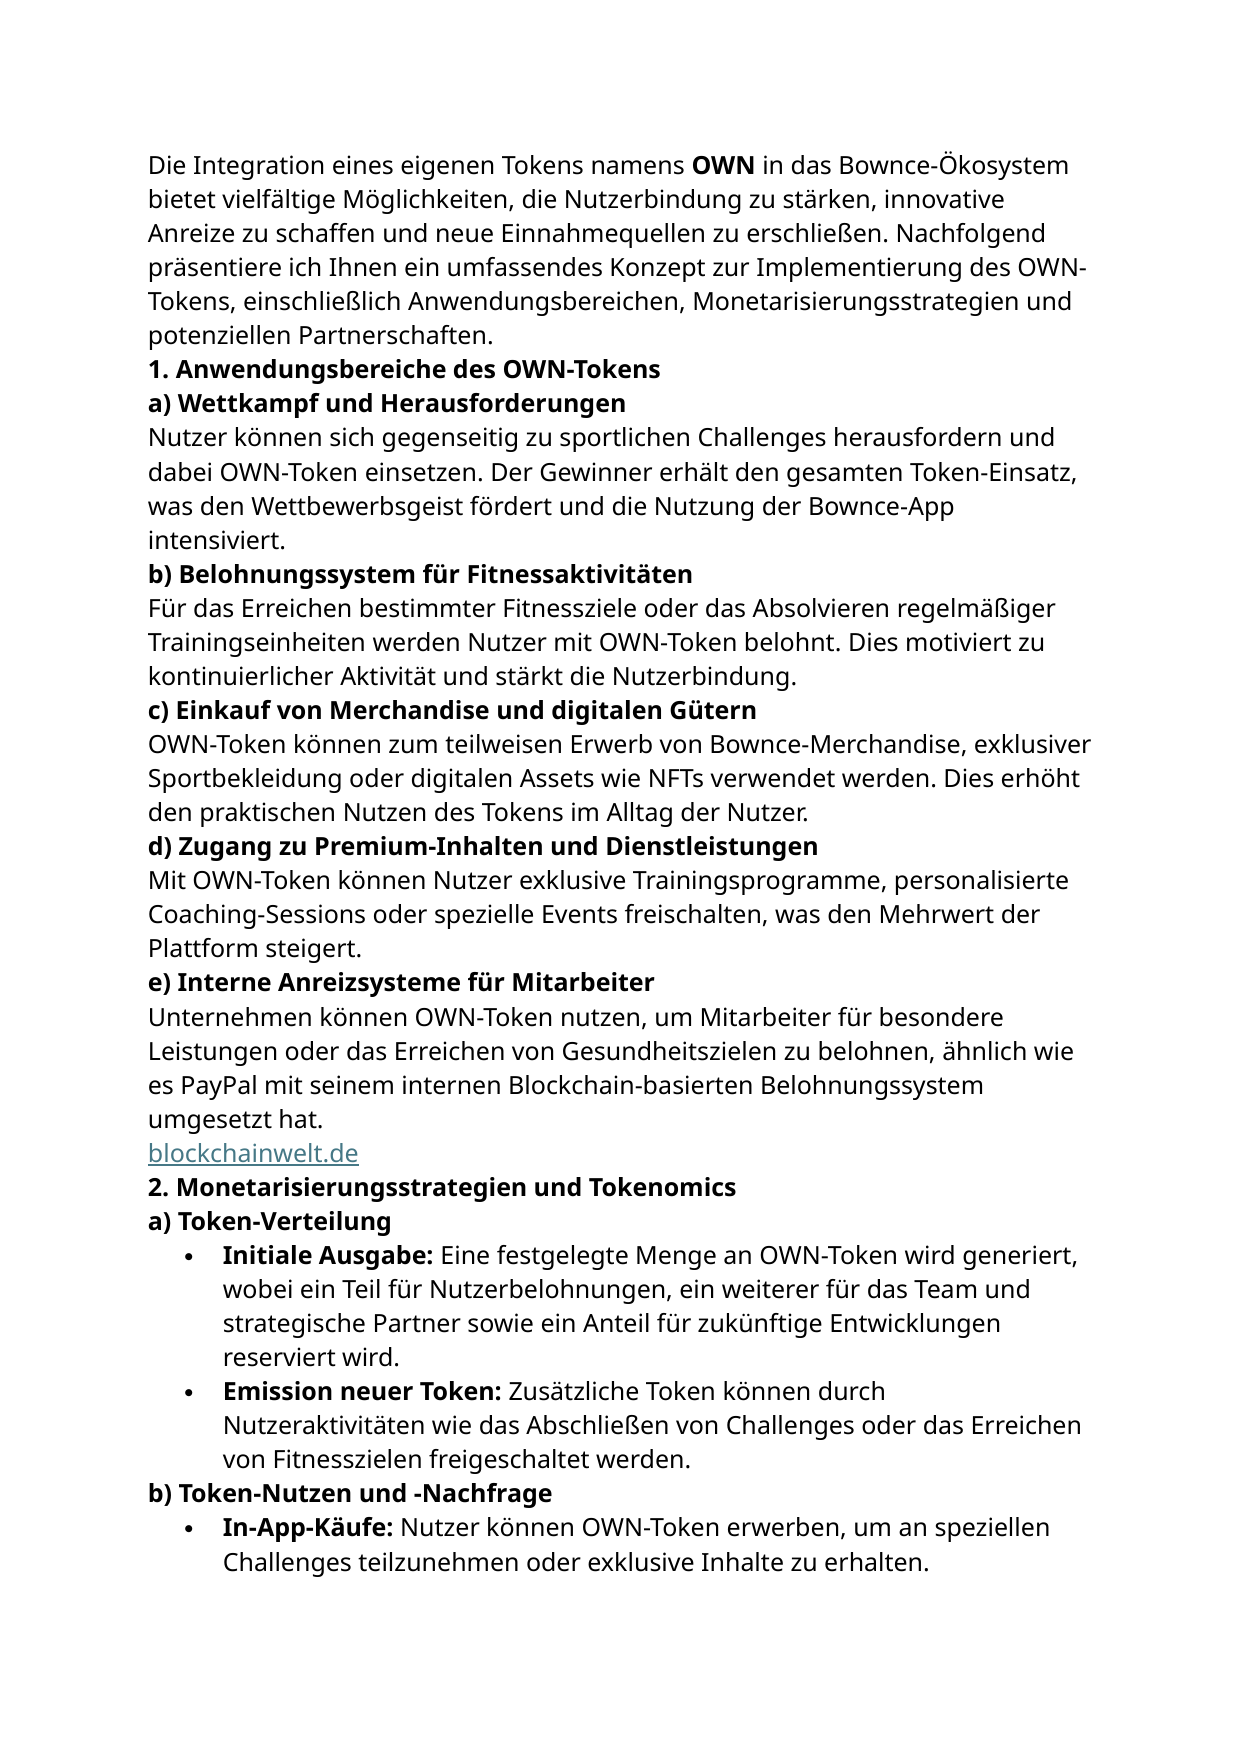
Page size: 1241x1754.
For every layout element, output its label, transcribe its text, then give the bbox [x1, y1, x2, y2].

text Die Integration eines eigenen Tokens namens OWN in das Bownce-Ökosystem bietet vielfältige Möglichkeiten, die Nutzerbindung zu stärken, innovative Anreize zu schaffen und neue Einnahmequellen zu erschließen. Nachfolgend präsentiere ich Ihnen ein umfassendes Konzept zur Implementierung des OWN-Tokens, einschließlich Anwendungsbereichen, Monetarisierungsstrategien und potenziellen Partnerschaften. [148, 148, 1093, 352]
list In-App-Käufe: Nutzer können OWN-Token erwerben, um an speziellen Challenges teilzunehmen oder exklusive Inhalte zu erhalten. [185, 1510, 1093, 1578]
list Initiale Ausgabe: Eine festgelegte Menge an OWN-Token wird generiert, wobei ein Teil für Nutzerbelohnungen, ein weiterer für das Team und strategische Partner sowie ein Anteil für zukünftige Entwicklungen reserviert wird. [185, 1238, 1093, 1374]
text d) Zugang zu Premium-Inhalten und Dienstleistungen [148, 829, 1093, 863]
text Unternehmen können OWN-Token nutzen, um Mitarbeiter für besondere Leistungen oder das Erreichen von Gesundheitszielen zu belohnen, ähnlich wie es PayPal mit seinem internen Blockchain-basierten Belohnungssystem umgesetzt hat. [148, 999, 1093, 1135]
text 1. Anwendungsbereiche des OWN-Tokens [148, 352, 1093, 386]
text OWN-Token können zum teilweisen Erwerb von Bownce-Merchandise, exklusiver Sportbekleidung oder digitalen Assets wie NFTs verwendet werden. Dies erhöht den praktischen Nutzen des Tokens im Alltag der Nutzer. [148, 727, 1093, 829]
text b) Token-Nutzen und -Nachfrage [148, 1476, 1093, 1510]
text c) Einkauf von Merchandise und digitalen Gütern [148, 693, 1093, 727]
text b) Belohnungssystem für Fitnessaktivitäten [148, 556, 1093, 590]
text Für das Erreichen bestimmter Fitnessziele oder das Absolvieren regelmäßiger Trainingseinheiten werden Nutzer mit OWN-Token belohnt. Dies motiviert zu kontinuierlicher Aktivität und stärkt die Nutzerbindung. [148, 590, 1093, 693]
list Emission neuer Token: Zusätzliche Token können durch Nutzeraktivitäten wie das Abschließen von Challenges oder das Erreichen von Fitnesszielen freigeschaltet werden. [185, 1374, 1093, 1476]
text Nutzer können sich gegenseitig zu sportlichen Challenges herausfordern und dabei OWN-Token einsetzen. Der Gewinner erhält den gesamten Token-Einsatz, was den Wettbewerbsgeist fördert und die Nutzung der Bownce-App intensiviert. [148, 420, 1093, 556]
text Mit OWN-Token können Nutzer exklusive Trainingsprogramme, personalisierte Coaching-Sessions oder spezielle Events freischalten, was den Mehrwert der Plattform steigert. [148, 863, 1093, 965]
text a) Wettkampf und Herausforderungen [148, 386, 1093, 420]
text 2. Monetarisierungsstrategien und Tokenomics [148, 1169, 1093, 1203]
text blockchainwelt.de [148, 1135, 1093, 1169]
text e) Interne Anreizsysteme für Mitarbeiter [148, 965, 1093, 999]
text a) Token-Verteilung [148, 1203, 1093, 1238]
